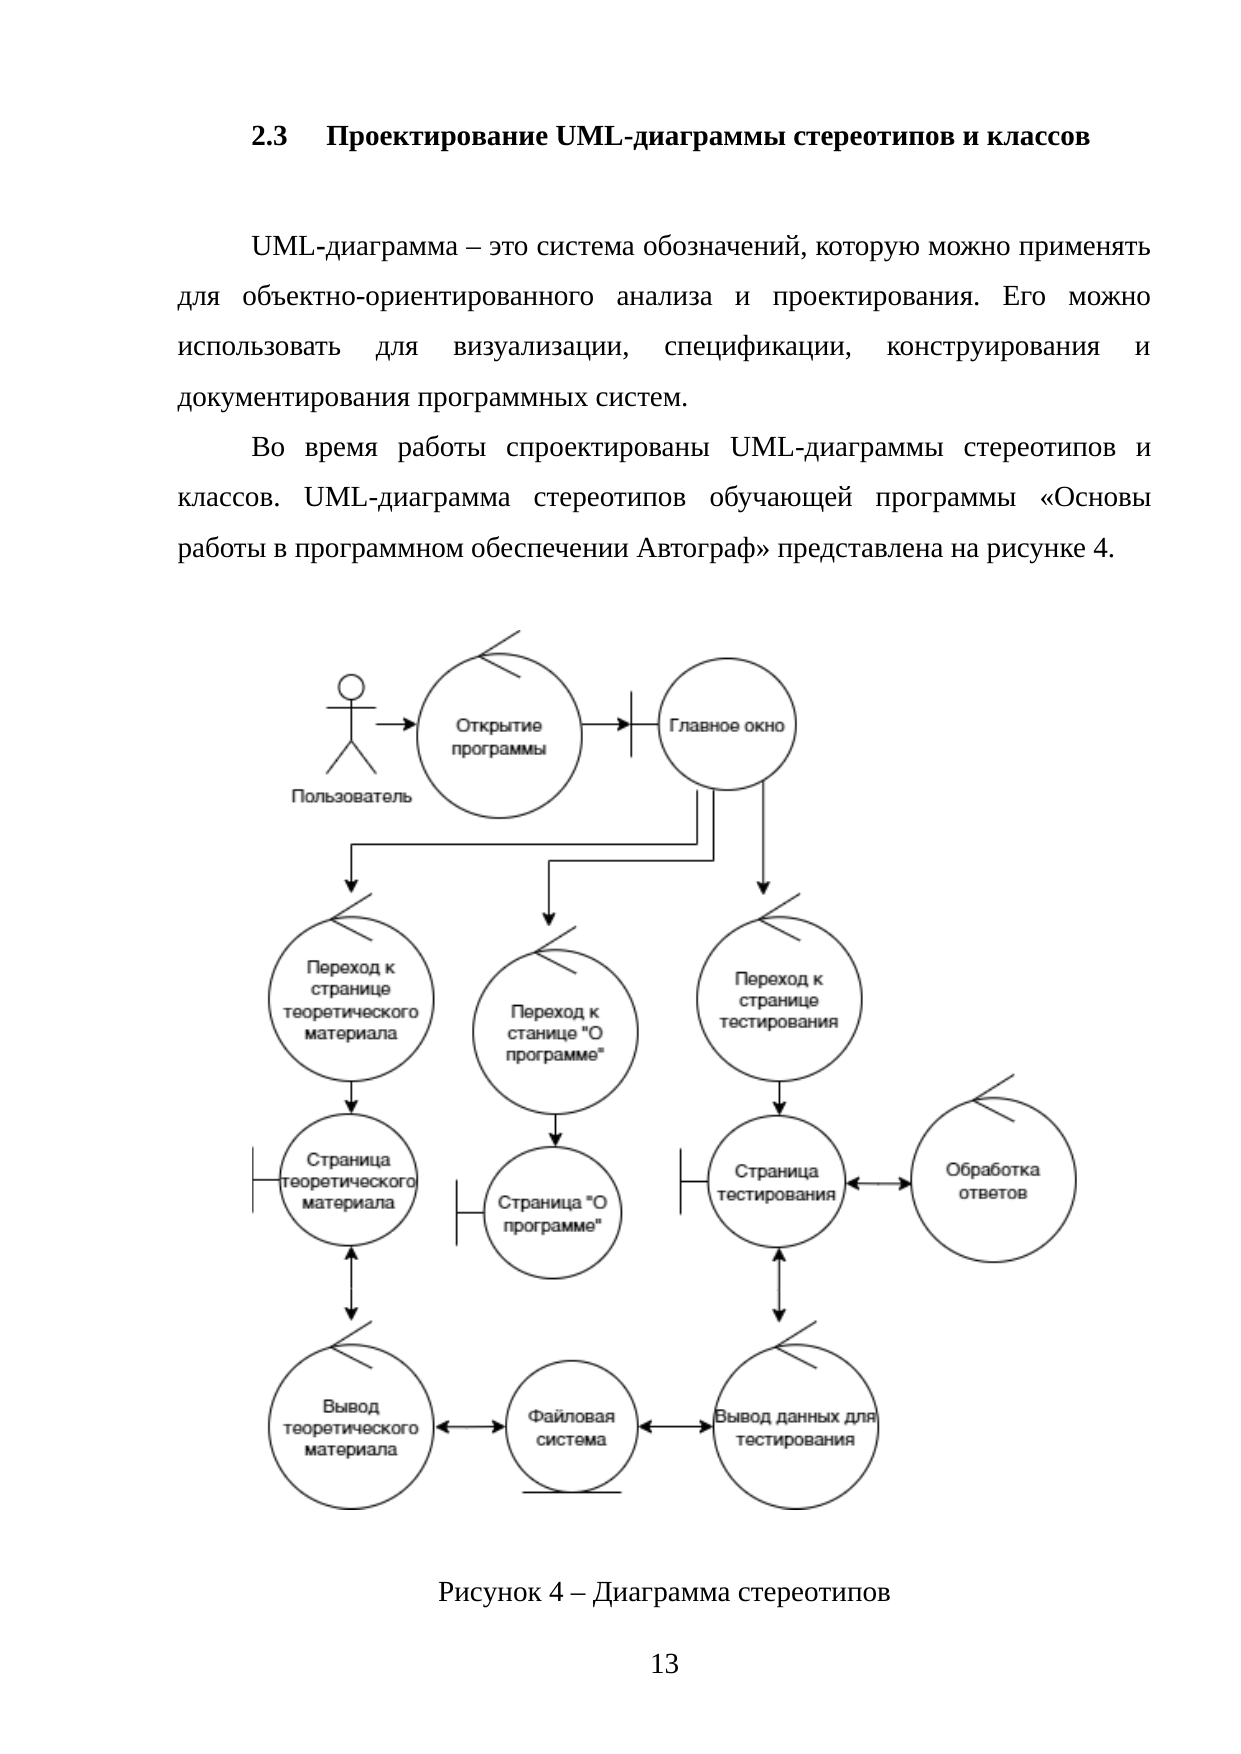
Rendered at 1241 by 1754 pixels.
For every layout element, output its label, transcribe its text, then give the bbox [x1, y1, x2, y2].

text Проектирование UML-диаграммы стереотипов и классов [251, 118, 1152, 152]
text Во время работы спроектированы UML-диаграммы стереотипов и классов. UML-диаграмма стереотипов обучающей программы «Основы работы в программном обеспечении Автограф» представлена на рисунке 4. [177, 429, 1152, 563]
picture [252, 630, 1077, 1510]
text Диаграмма стереотипов [177, 1574, 1152, 1608]
